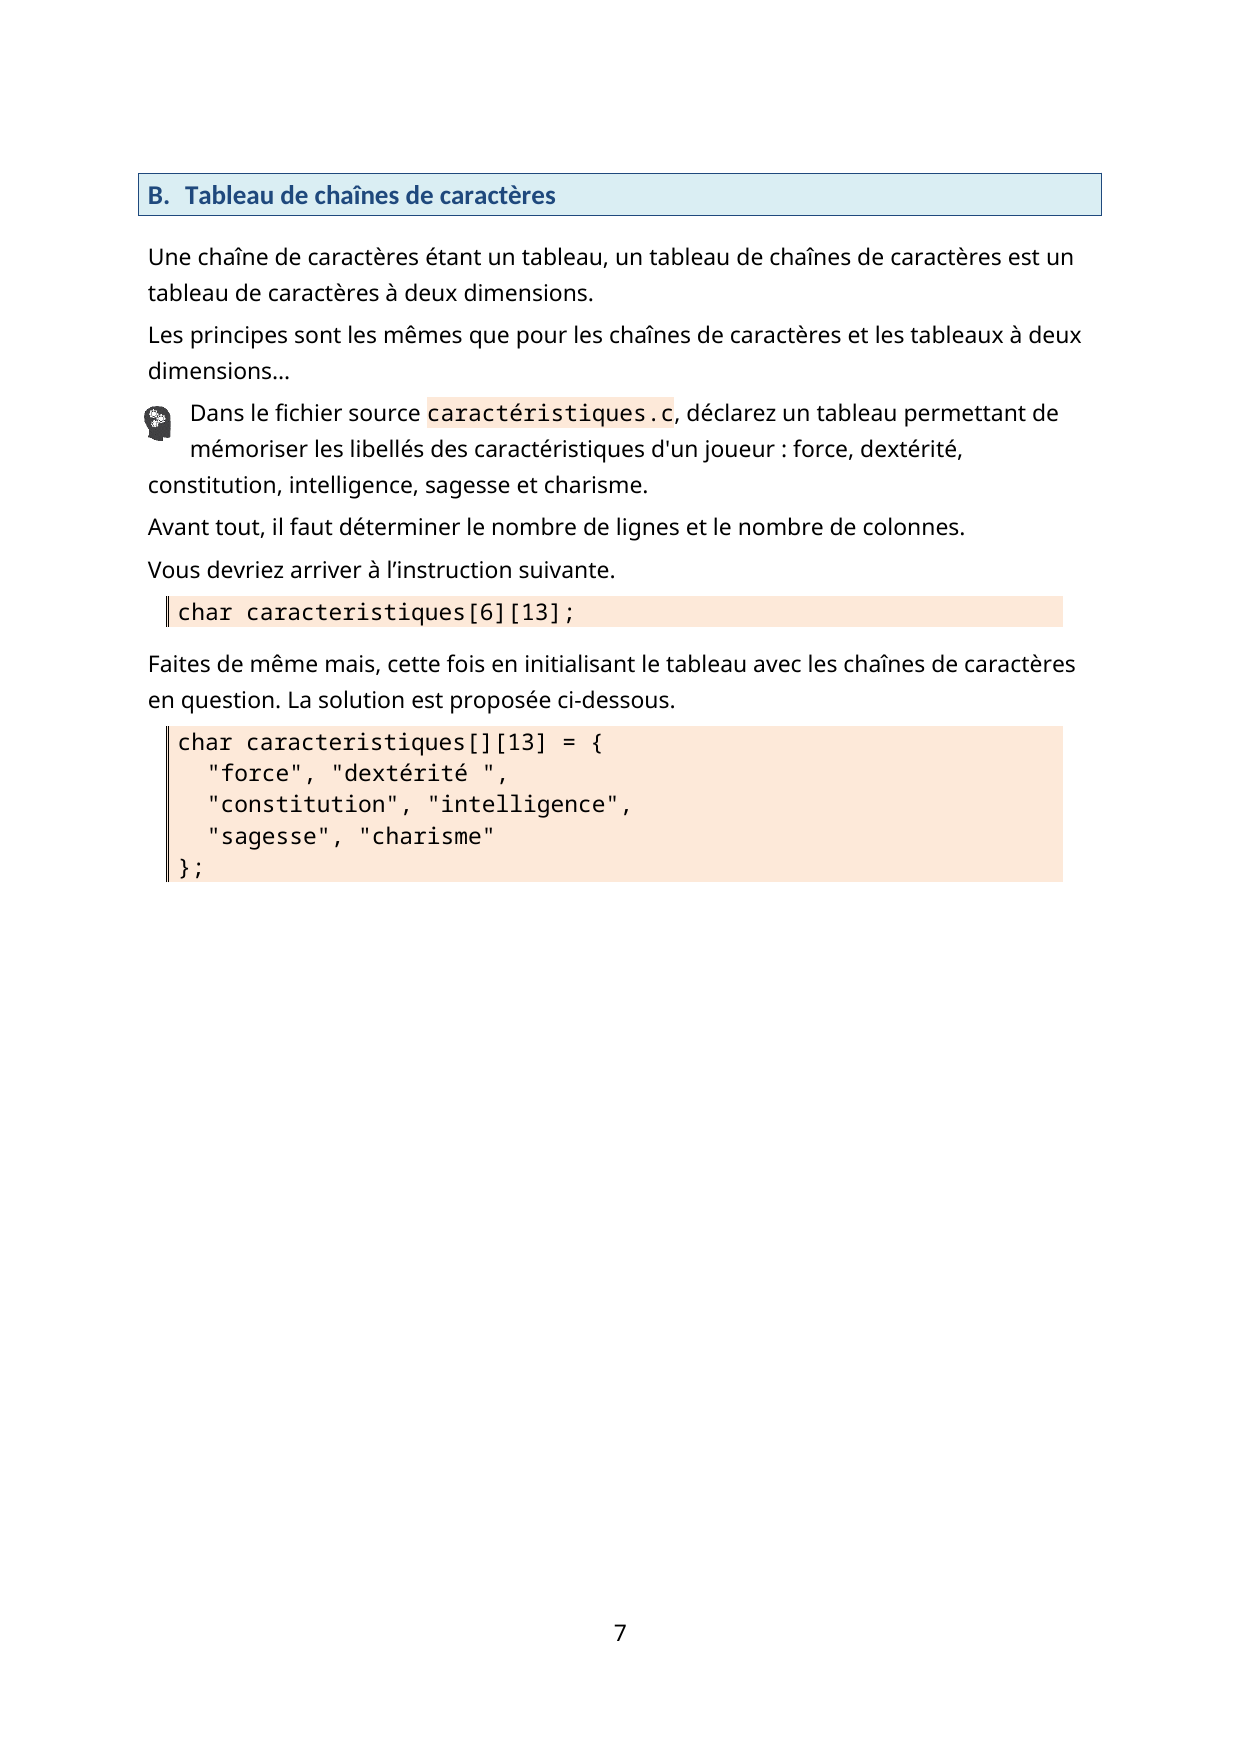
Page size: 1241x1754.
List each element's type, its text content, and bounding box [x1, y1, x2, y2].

text char caracteristiques[][13] = { [169, 726, 1063, 757]
text }; [169, 851, 1063, 882]
text Une chaîne de caractères étant un tableau, un tableau de chaînes de caractères est un tableau de caractères à deux dimensions. [148, 241, 1093, 308]
text Dans le fichier source caractéristiques.c, déclarez un tableau permettant de mémoriser les libellés des caractéristiques d'un joueur : force, dextérité, constitution, intelligence, sagesse et charisme. [148, 397, 1093, 500]
text Les principes sont les mêmes que pour les chaînes de caractères et les tableaux à deux dimensions… [148, 319, 1093, 386]
text Avant tout, il faut déterminer le nombre de lignes et le nombre de colonnes. [148, 511, 1093, 543]
text Vous devriez arriver à l’instruction suivante. [148, 553, 1093, 585]
text char caracteristiques[6][13]; [169, 596, 1063, 627]
subtitle Tableau de chaînes de caractères [139, 174, 1101, 215]
text Faites de même mais, cette fois en initialisant le tableau avec les chaînes de caractères en question. La solution est proposée ci-dessous. [148, 648, 1093, 715]
text "force", "dextérité ", "constitution", "intelligence", "sagesse", "charisme" [169, 757, 1063, 851]
